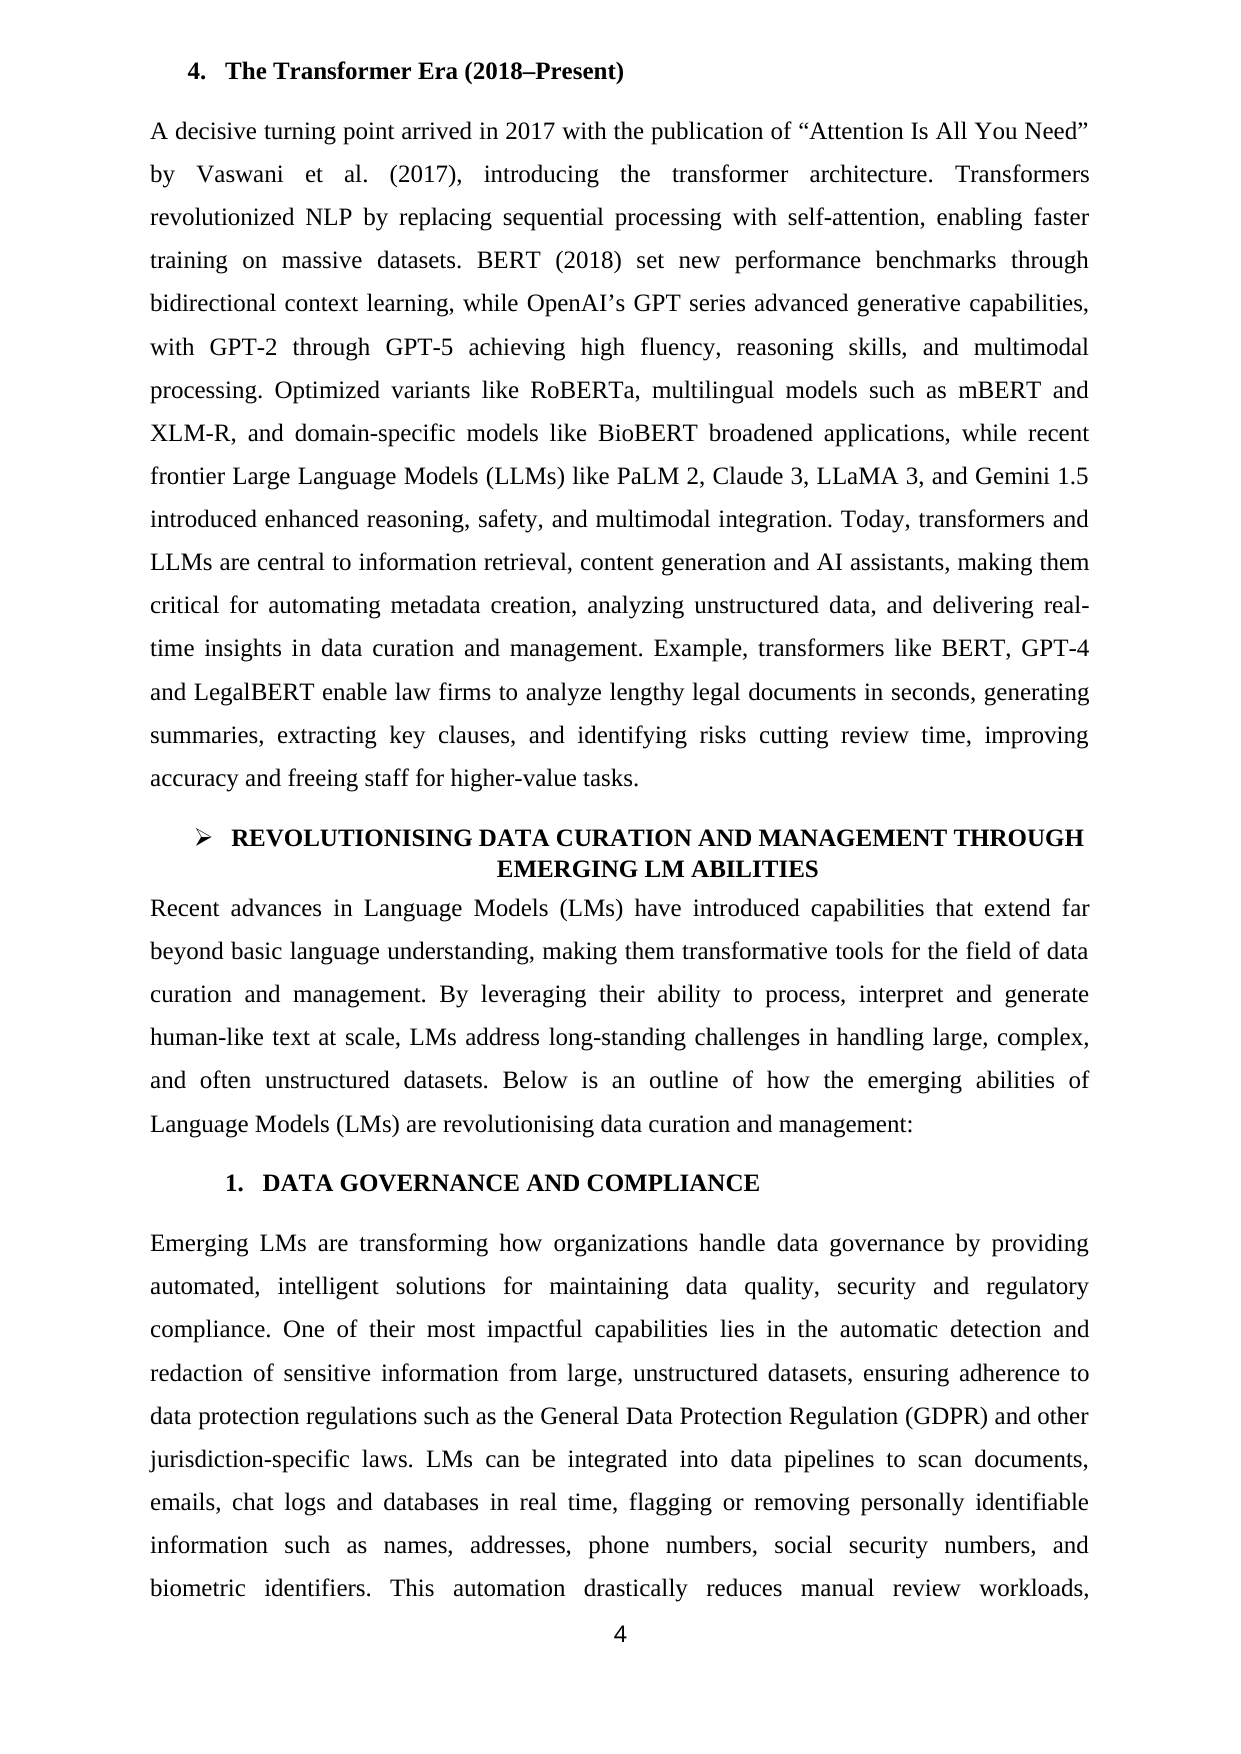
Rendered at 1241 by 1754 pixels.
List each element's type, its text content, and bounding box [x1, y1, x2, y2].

subtitle REVOLUTIONISING DATA CURATION AND MANAGEMENT THROUGH EMERGING LM ABILITIES [187, 823, 1090, 882]
text A decisive turning point arrived in 2017 with the publication of “Attention Is All You Need” by Vaswani et al. (2017), introducing the transformer architecture. Transformers revolutionized NLP by replacing sequential processing with self-attention, enabling faster training on massive datasets. BERT (2018) set new performance benchmarks through bidirectional context learning, while OpenAI’s GPT series advanced generative capabilities, with GPT-2 through GPT-5 achieving high fluency, reasoning skills, and multimodal processing. Optimized variants like RoBERTa, multilingual models such as mBERT and XLM-R, and domain-specific models like BioBERT broadened applications, while recent frontier Large Language Models (LLMs) like PaLM 2, Claude 3, LLaMA 3, and Gemini 1.5 introduced enhanced reasoning, safety, and multimodal integration. Today, transformers and LLMs are central to information retrieval, content generation and AI assistants, making them critical for automating metadata creation, analyzing unstructured data, and delivering real-time insights in data curation and management. Example, transformers like BERT, GPT-4 and LegalBERT enable law firms to analyze lengthy legal documents in seconds, generating summaries, extracting key clauses, and identifying risks cutting review time, improving accuracy and freeing staff for higher-value tasks. [150, 116, 1090, 792]
text Recent advances in Language Models (LMs) have introduced capabilities that extend far beyond basic language understanding, making them transformative tools for the field of data curation and management. By leveraging their ability to process, interpret and generate human-like text at scale, LMs address long-standing challenges in handling large, complex, and often unstructured datasets. Below is an outline of how the emerging abilities of Language Models (LMs) are revolutionising data curation and management: [150, 893, 1090, 1137]
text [150, 1228, 1090, 1602]
list DATA GOVERNANCE AND COMPLIANCE [225, 1168, 1090, 1197]
list The Transformer Era (2018–Present) [187, 56, 1090, 85]
